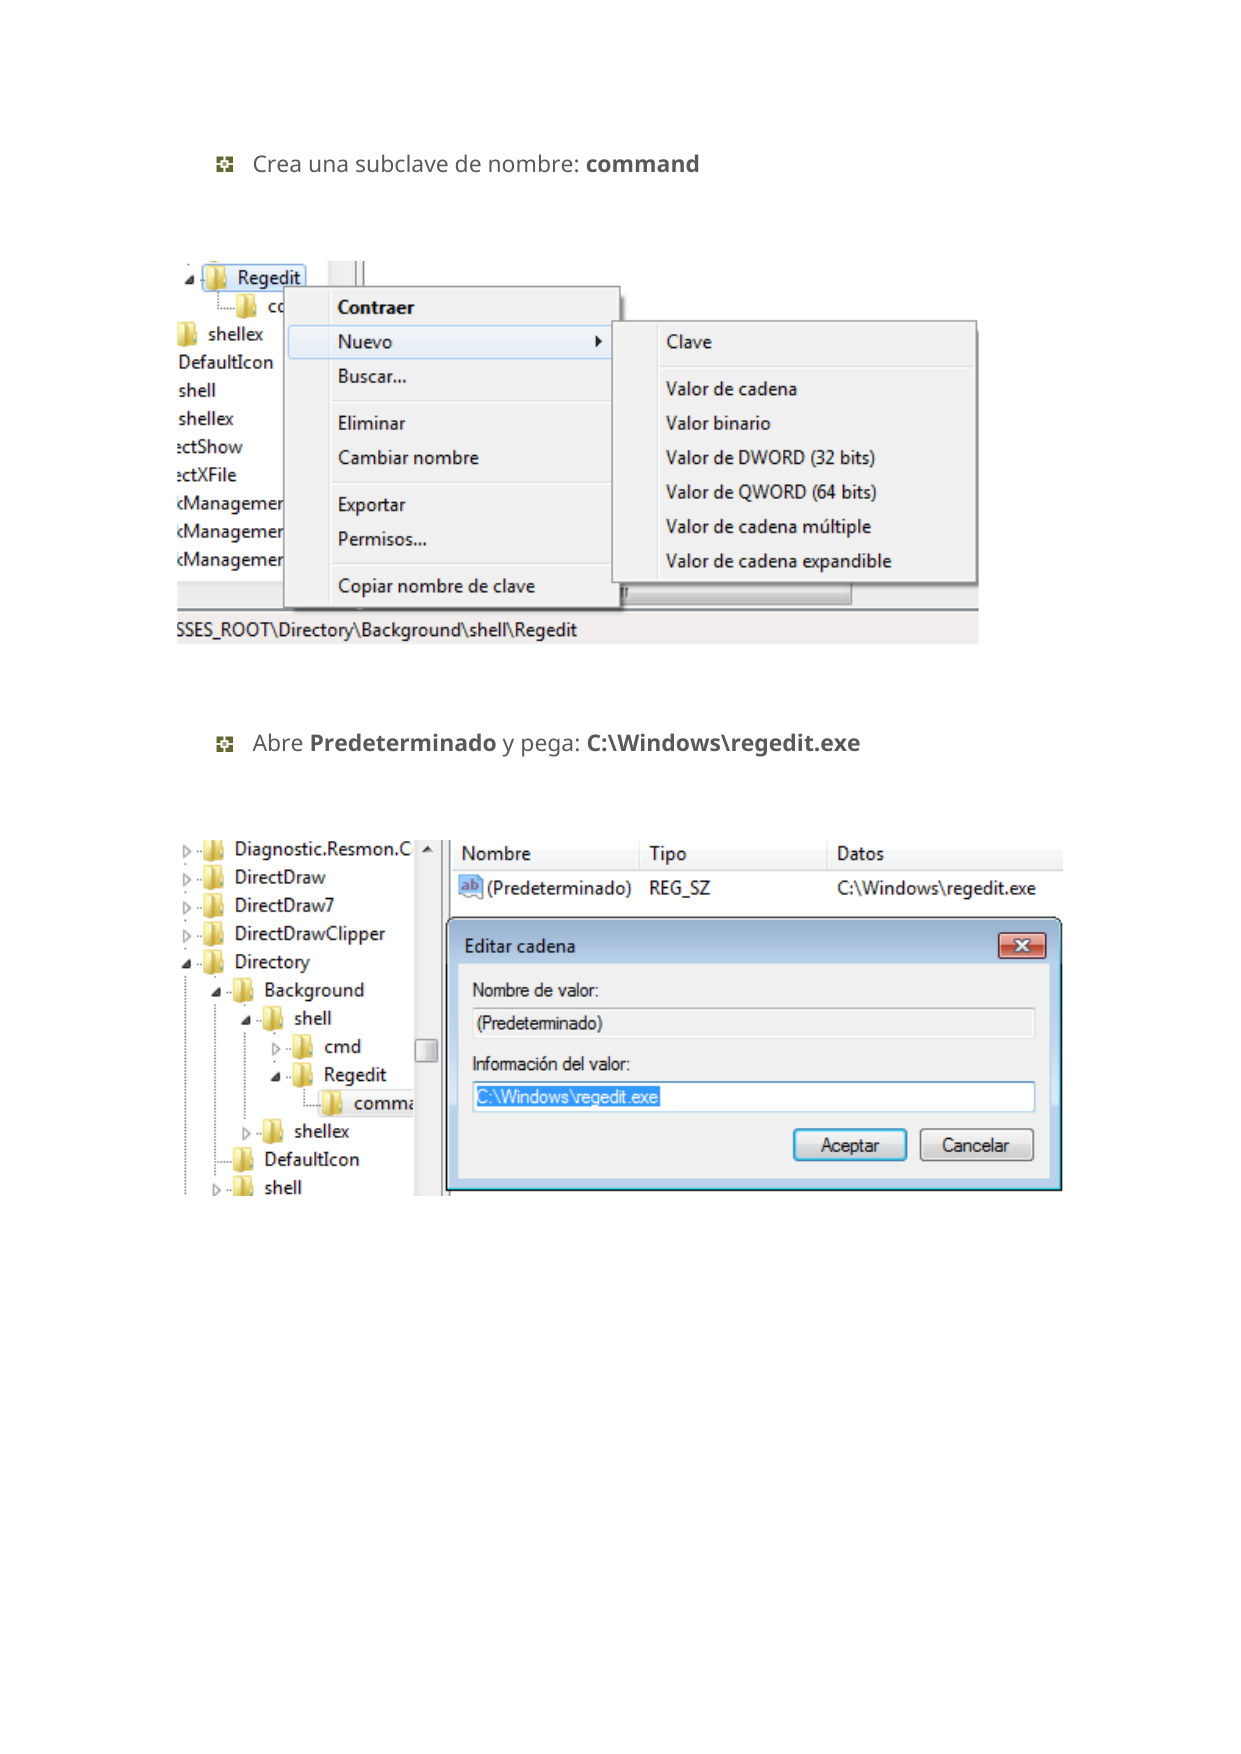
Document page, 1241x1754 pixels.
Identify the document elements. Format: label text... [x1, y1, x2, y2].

list Abre Predeterminado y pega: C:\Windows\regedit.exe [215, 727, 1063, 758]
picture [177, 261, 979, 646]
picture [215, 155, 233, 172]
picture [215, 735, 233, 752]
picture [177, 840, 1064, 1196]
list Crea una subclave de nombre: command [215, 148, 1063, 179]
